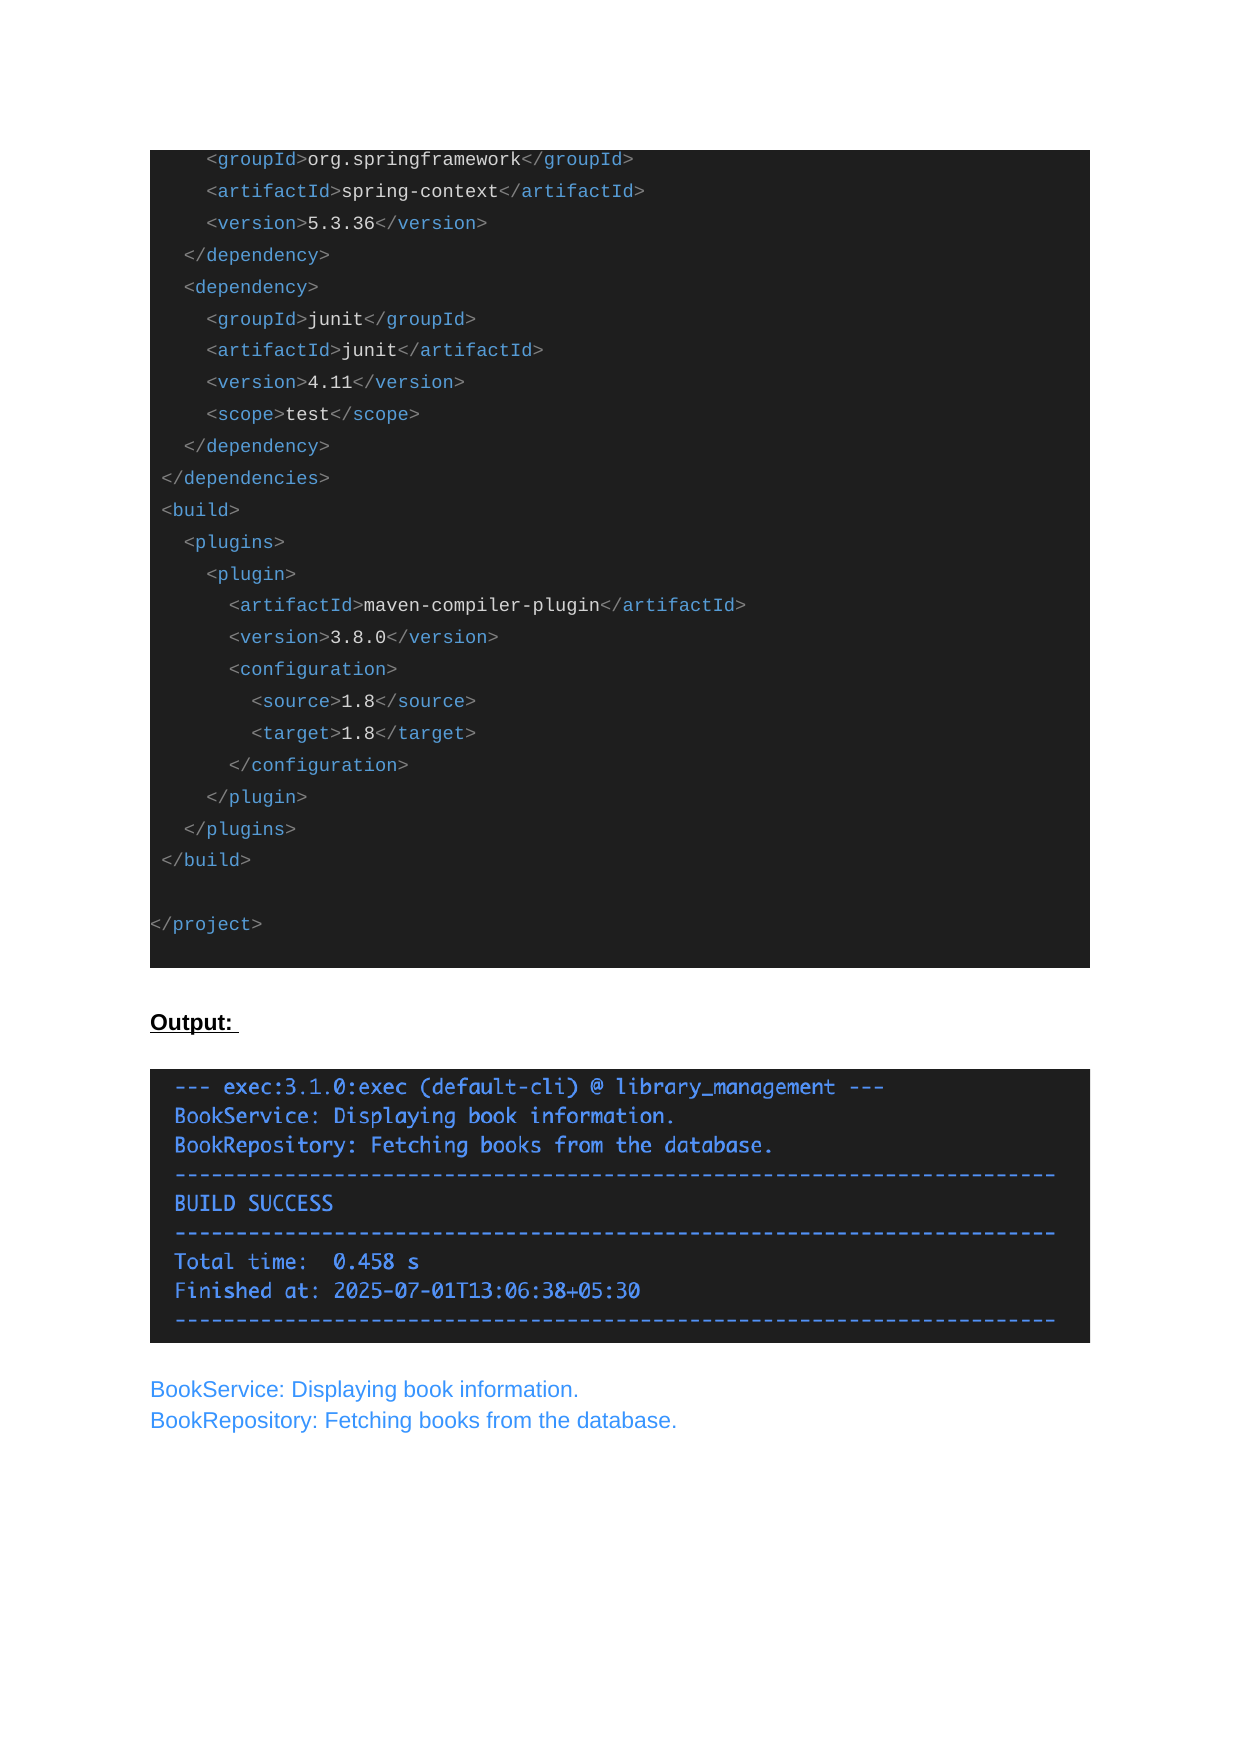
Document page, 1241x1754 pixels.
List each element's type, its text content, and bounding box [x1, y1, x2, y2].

text <plugin> [150, 564, 1090, 586]
text </dependencies> [150, 469, 1090, 490]
text </configuration> [150, 756, 1090, 777]
text <artifactId>maven-compiler-plugin</artifactId> [150, 596, 1090, 617]
text </dependency> [150, 437, 1090, 458]
text Output: [150, 1009, 1090, 1035]
text <artifactId>spring-context</artifactId> [150, 182, 1090, 203]
text </plugin> [150, 787, 1090, 809]
picture [150, 1069, 1091, 1343]
text <target>1.8</target> [150, 724, 1090, 745]
text </plugins> [150, 819, 1090, 841]
text <configuration> [150, 660, 1090, 681]
text </dependency> [150, 246, 1090, 267]
text <artifactId>junit</artifactId> [150, 341, 1090, 362]
text <version>4.11</version> [150, 373, 1090, 394]
text BookService: Displaying book information. [150, 1376, 1090, 1403]
text <groupId>junit</groupId> [150, 309, 1090, 331]
text <groupId>org.springframework</groupId> [150, 150, 1090, 171]
text <version>5.3.36</version> [150, 214, 1090, 235]
text <scope>test</scope> [150, 405, 1090, 426]
text BookRepository: Fetching books from the database. [150, 1407, 1090, 1433]
text <build> [150, 501, 1090, 522]
text <source>1.8</source> [150, 692, 1090, 713]
text </project> [150, 915, 1090, 936]
text <dependency> [150, 277, 1090, 299]
text </build> [150, 851, 1090, 872]
text <plugins> [150, 532, 1090, 554]
text <version>3.8.0</version> [150, 628, 1090, 649]
